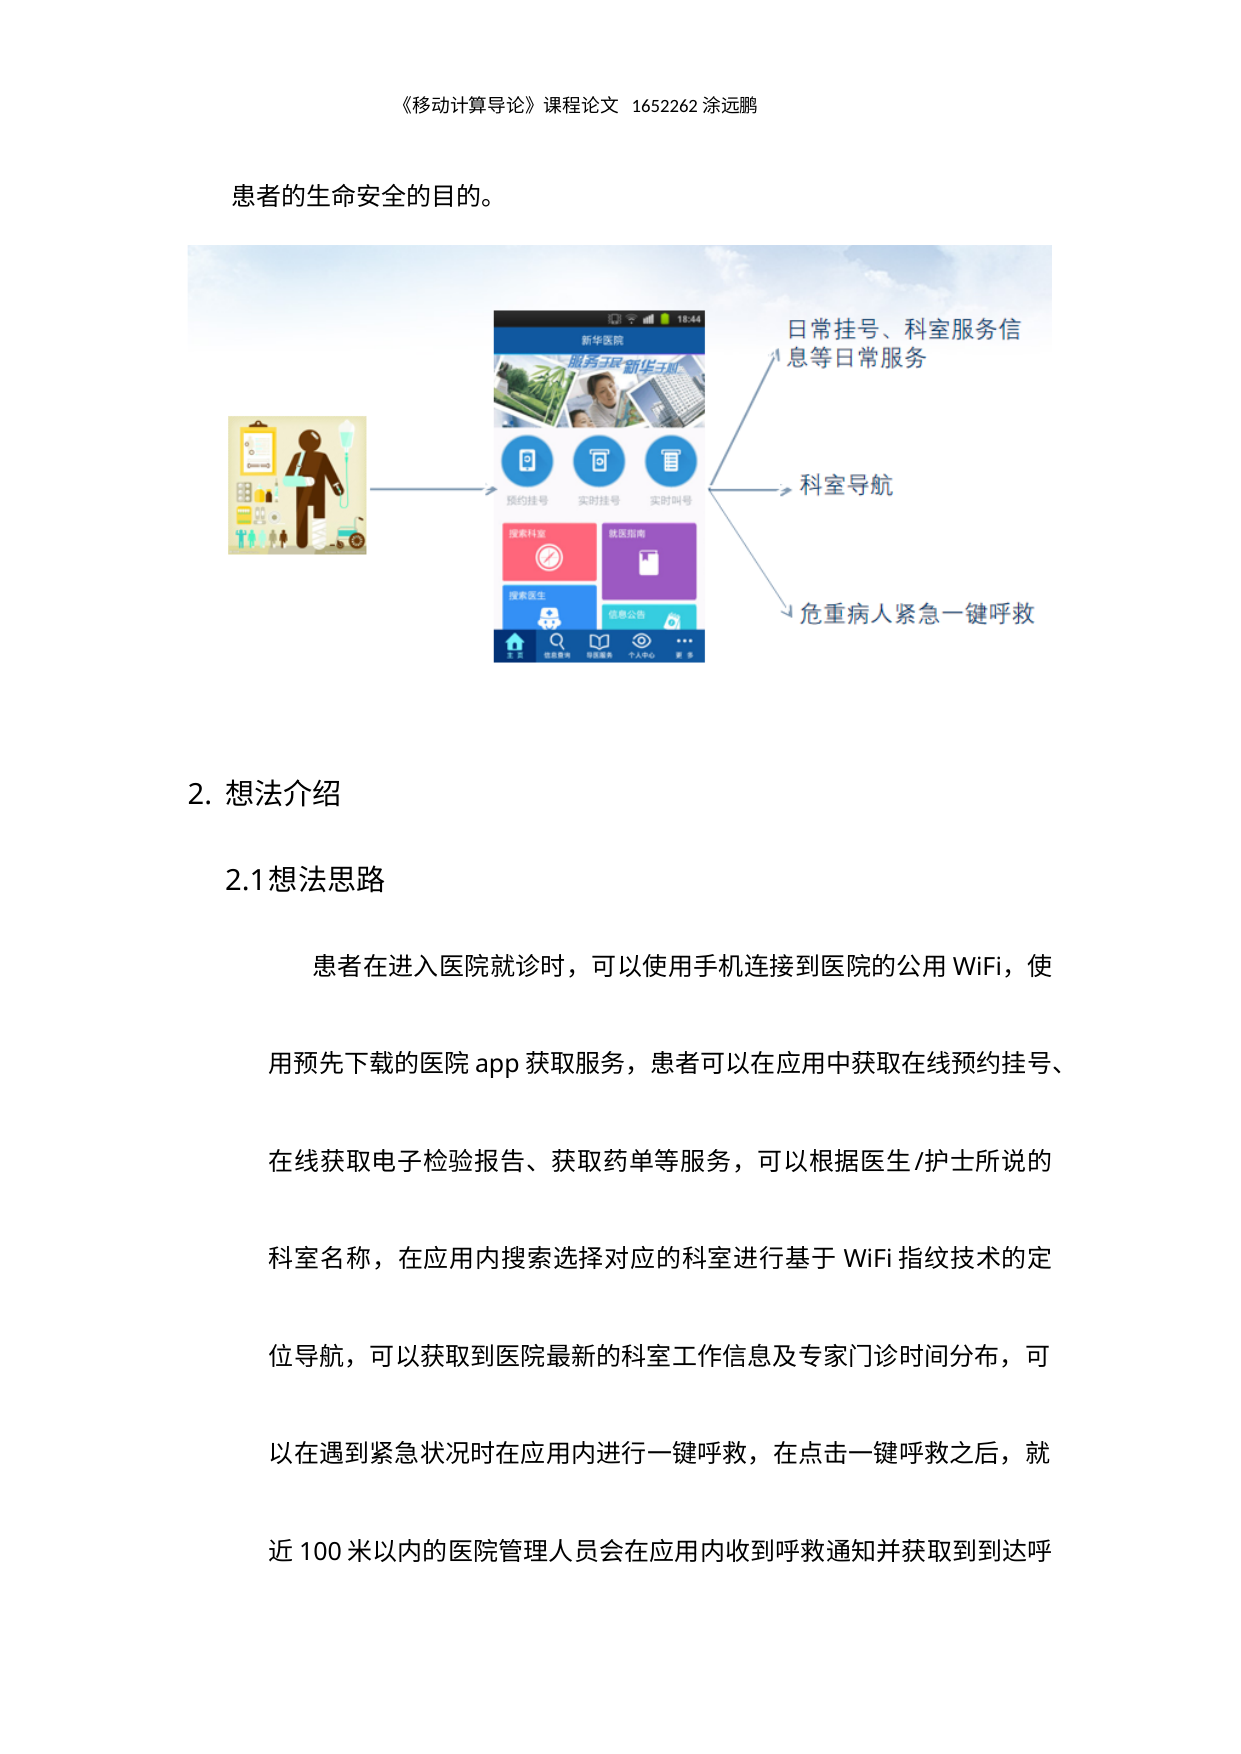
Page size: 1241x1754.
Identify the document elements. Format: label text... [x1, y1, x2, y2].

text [231, 162, 1053, 227]
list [269, 932, 1053, 1582]
picture [187, 245, 1052, 693]
list 想法介绍 [187, 759, 1053, 824]
list 想法思路 [225, 845, 1053, 910]
